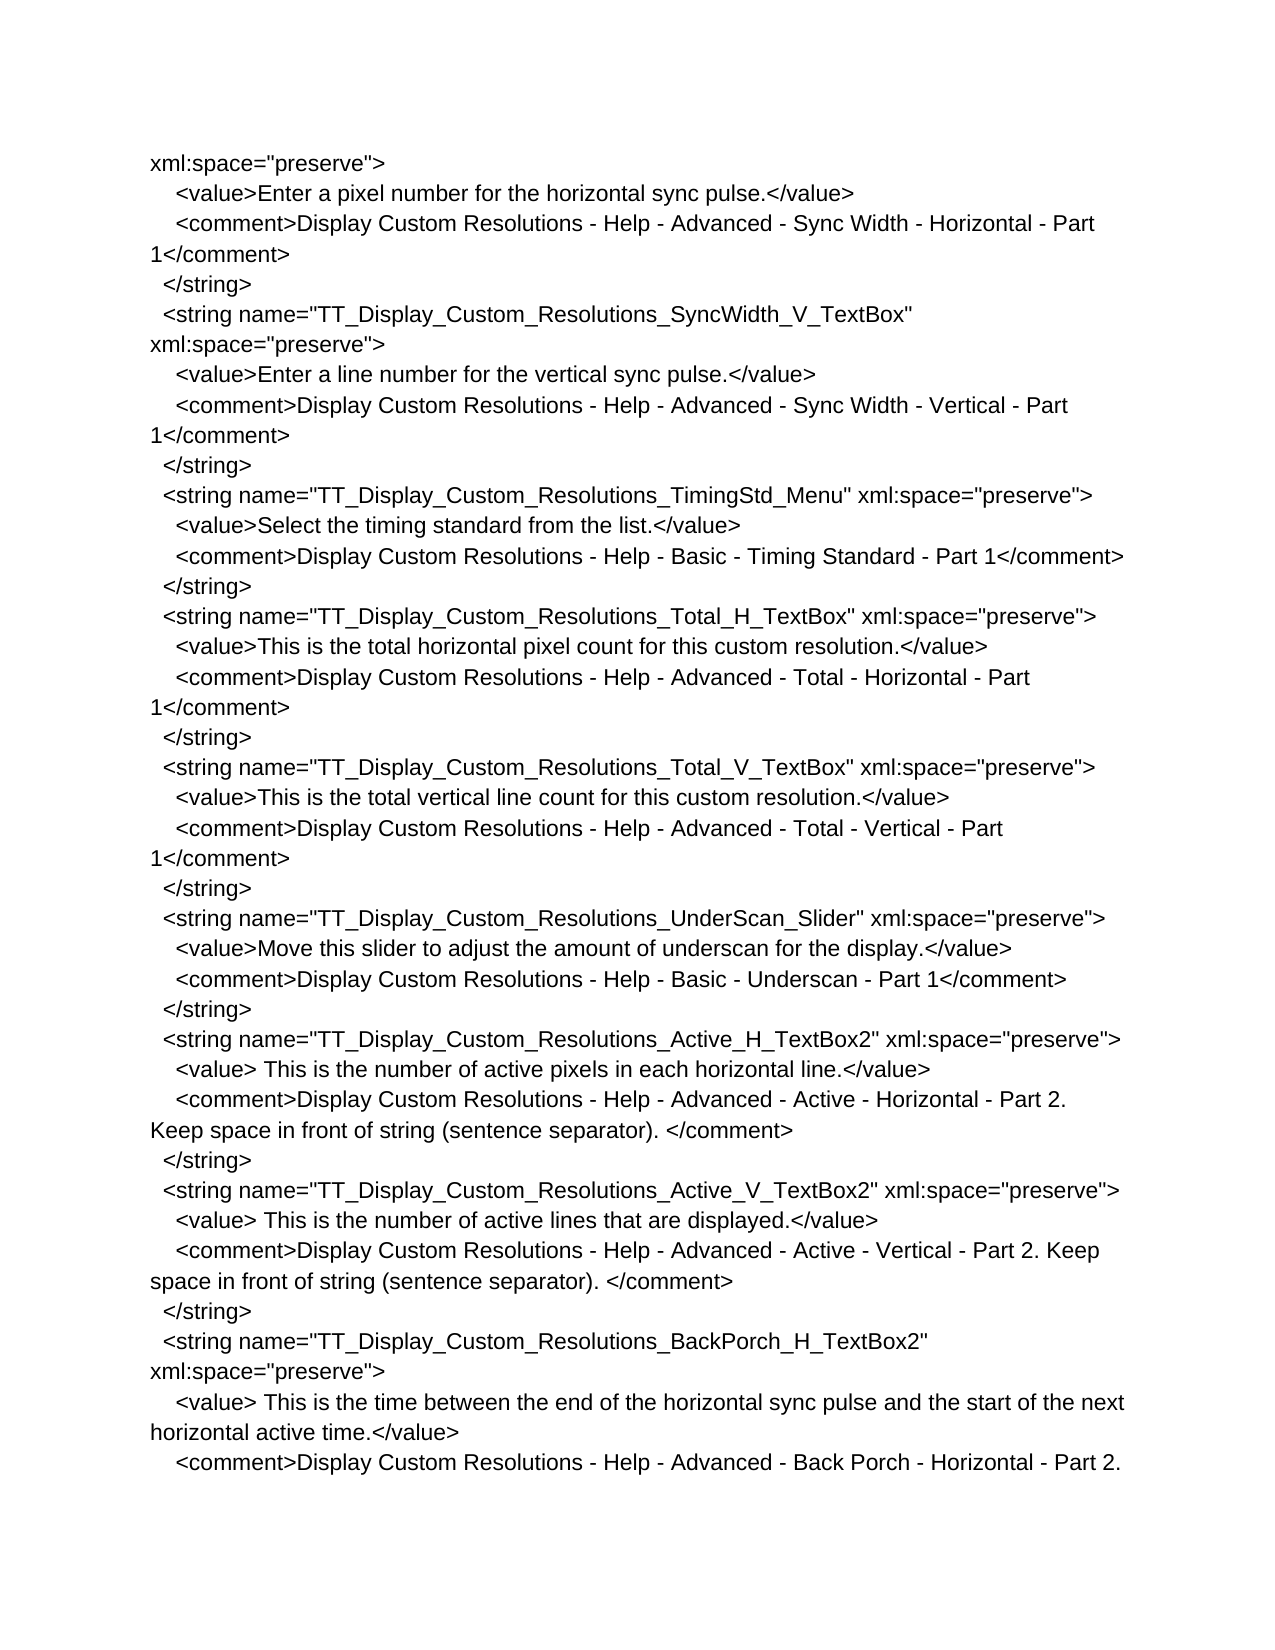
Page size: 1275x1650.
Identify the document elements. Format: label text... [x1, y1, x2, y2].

text <comment>Display Custom Resolutions - Help - Advanced - Sync Width - Horizontal - Part 1</comment> [150, 210, 1125, 267]
text <comment>Display Custom Resolutions - Help - Basic - Timing Standard - Part 1</comment> [150, 543, 1125, 569]
text <value>This is the total vertical line count for this custom resolution.</value> [150, 784, 1125, 811]
text <comment>Display Custom Resolutions - Help - Advanced - Total - Horizontal - Part 1</comment> [150, 663, 1125, 720]
text <comment>Display Custom Resolutions - Help - Advanced - Active - Vertical - Part 2. Keep space in front of string (sentence separator). </comment> [150, 1237, 1125, 1294]
text <string name="TT_Display_Custom_Resolutions_SyncWidth_V_TextBox" xml:space="preserve"> [150, 301, 1125, 358]
text </string> [150, 1298, 1125, 1324]
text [150, 150, 1125, 176]
text </string> [150, 1147, 1125, 1173]
text <string name="TT_Display_Custom_Resolutions_Active_V_TextBox2" xml:space="preserve"> [150, 1177, 1125, 1203]
text <value>Enter a line number for the vertical sync pulse.</value> [150, 361, 1125, 388]
text <comment>Display Custom Resolutions - Help - Basic - Underscan - Part 1</comment> [150, 966, 1125, 992]
text <string name="TT_Display_Custom_Resolutions_UnderScan_Slider" xml:space="preserve"> [150, 905, 1125, 932]
text <string name="TT_Display_Custom_Resolutions_BackPorch_H_TextBox2" xml:space="preserve"> [150, 1328, 1125, 1385]
text </string> [150, 452, 1125, 478]
text <value> This is the number of active lines that are displayed.</value> [150, 1207, 1125, 1234]
text <string name="TT_Display_Custom_Resolutions_Active_H_TextBox2" xml:space="preserve"> [150, 1026, 1125, 1052]
text </string> [150, 573, 1125, 599]
text <comment>Display Custom Resolutions - Help - Advanced - Sync Width - Vertical - Part 1</comment> [150, 392, 1125, 448]
text <value> This is the time between the end of the horizontal sync pulse and the start of the next horizontal active time.</value> [150, 1388, 1125, 1445]
text </string> [150, 724, 1125, 750]
text </string> [150, 996, 1125, 1022]
text </string> [150, 875, 1125, 901]
text <value>Enter a pixel number for the horizontal sync pulse.</value> [150, 180, 1125, 207]
text </string> [150, 271, 1125, 297]
text <string name="TT_Display_Custom_Resolutions_TimingStd_Menu" xml:space="preserve"> [150, 482, 1125, 509]
text <value>Select the timing standard from the list.</value> [150, 512, 1125, 539]
text <comment>Display Custom Resolutions - Help - Advanced - Total - Vertical - Part 1</comment> [150, 814, 1125, 871]
text <comment>Display Custom Resolutions - Help - Advanced - Active - Horizontal - Part 2. Keep space in front of string (sentence separator). </comment> [150, 1086, 1125, 1143]
text <value>Move this slider to adjust the amount of underscan for the display.</value> [150, 935, 1125, 962]
text <value>This is the total horizontal pixel count for this custom resolution.</value> [150, 633, 1125, 660]
text <value> This is the number of active pixels in each horizontal line.</value> [150, 1056, 1125, 1083]
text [150, 1449, 1125, 1475]
text <string name="TT_Display_Custom_Resolutions_Total_H_TextBox" xml:space="preserve"> [150, 603, 1125, 629]
text <string name="TT_Display_Custom_Resolutions_Total_V_TextBox" xml:space="preserve"> [150, 754, 1125, 781]
